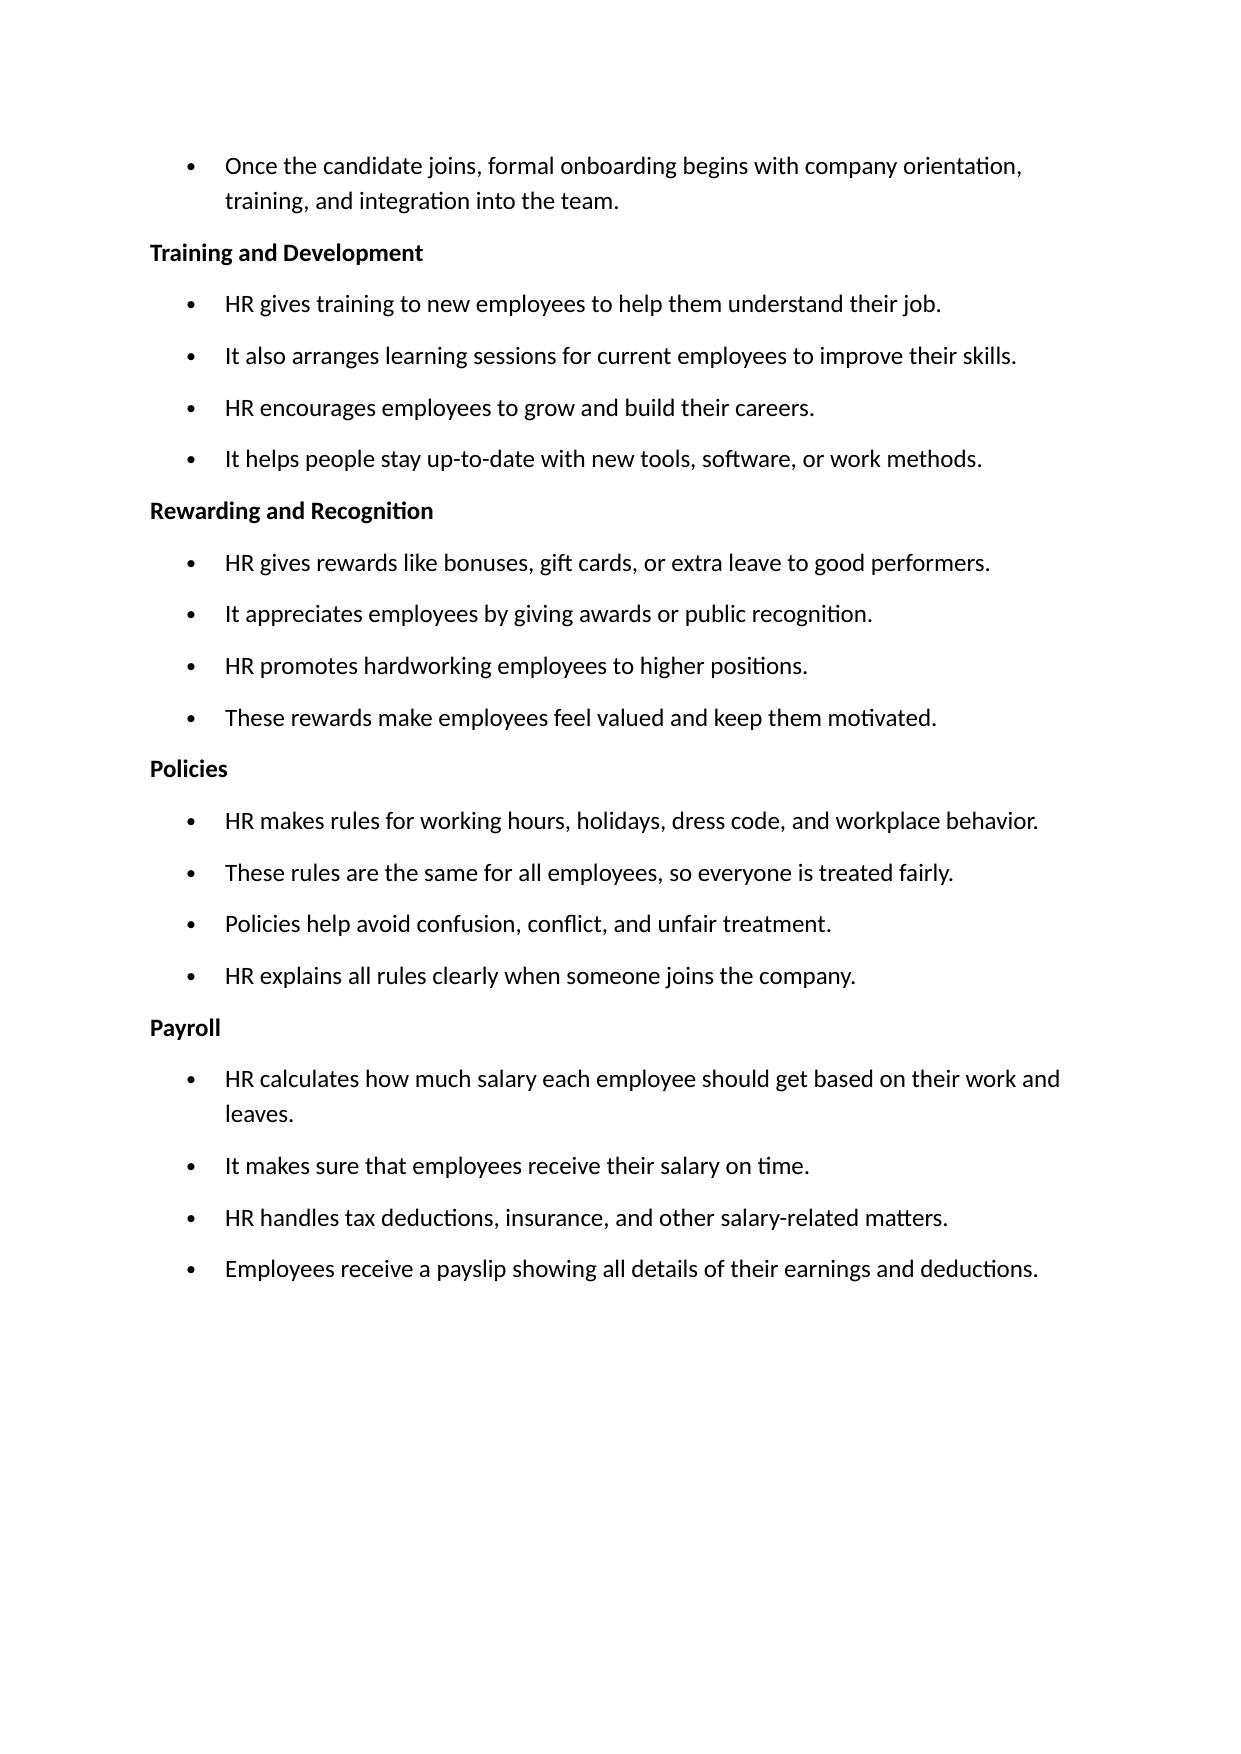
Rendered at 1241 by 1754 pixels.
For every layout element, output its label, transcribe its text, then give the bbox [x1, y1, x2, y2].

list It appreciates employees by giving awards or public recognition. [187, 598, 1090, 629]
list HR gives rewards like bonuses, gift cards, or extra leave to good performers. [187, 547, 1090, 577]
list Policies help avoid confusion, conflict, and unfair treatment. [187, 908, 1090, 939]
list HR explains all rules clearly when someone joins the company. [187, 960, 1090, 991]
list It makes sure that employees receive their salary on time. [187, 1150, 1090, 1181]
list Once the candidate joins, formal onboarding begins with company orientation, training, and integration into the team. [187, 150, 1090, 216]
list It also arranges learning sessions for current employees to improve their skills. [187, 340, 1090, 371]
text Training and Development [150, 237, 1090, 267]
list HR encourages employees to grow and build their careers. [187, 392, 1090, 422]
text Payroll [150, 1012, 1090, 1042]
list Employees receive a payslip showing all details of their earnings and deductions. [187, 1253, 1090, 1284]
text Policies [150, 753, 1090, 784]
list HR handles tax deductions, insurance, and other salary-related matters. [187, 1202, 1090, 1232]
text Rewarding and Recognition [150, 495, 1090, 526]
list HR gives training to new employees to help them understand their job. [187, 288, 1090, 319]
list These rules are the same for all employees, so everyone is treated fairly. [187, 857, 1090, 887]
list HR promotes hardworking employees to higher positions. [187, 650, 1090, 681]
list It helps people stay up-to-date with new tools, software, or work methods. [187, 443, 1090, 474]
list These rewards make employees feel valued and keep them motivated. [187, 702, 1090, 732]
list HR makes rules for working hours, holidays, dress code, and workplace behavior. [187, 805, 1090, 836]
list HR calculates how much salary each employee should get based on their work and leaves. [187, 1063, 1090, 1129]
